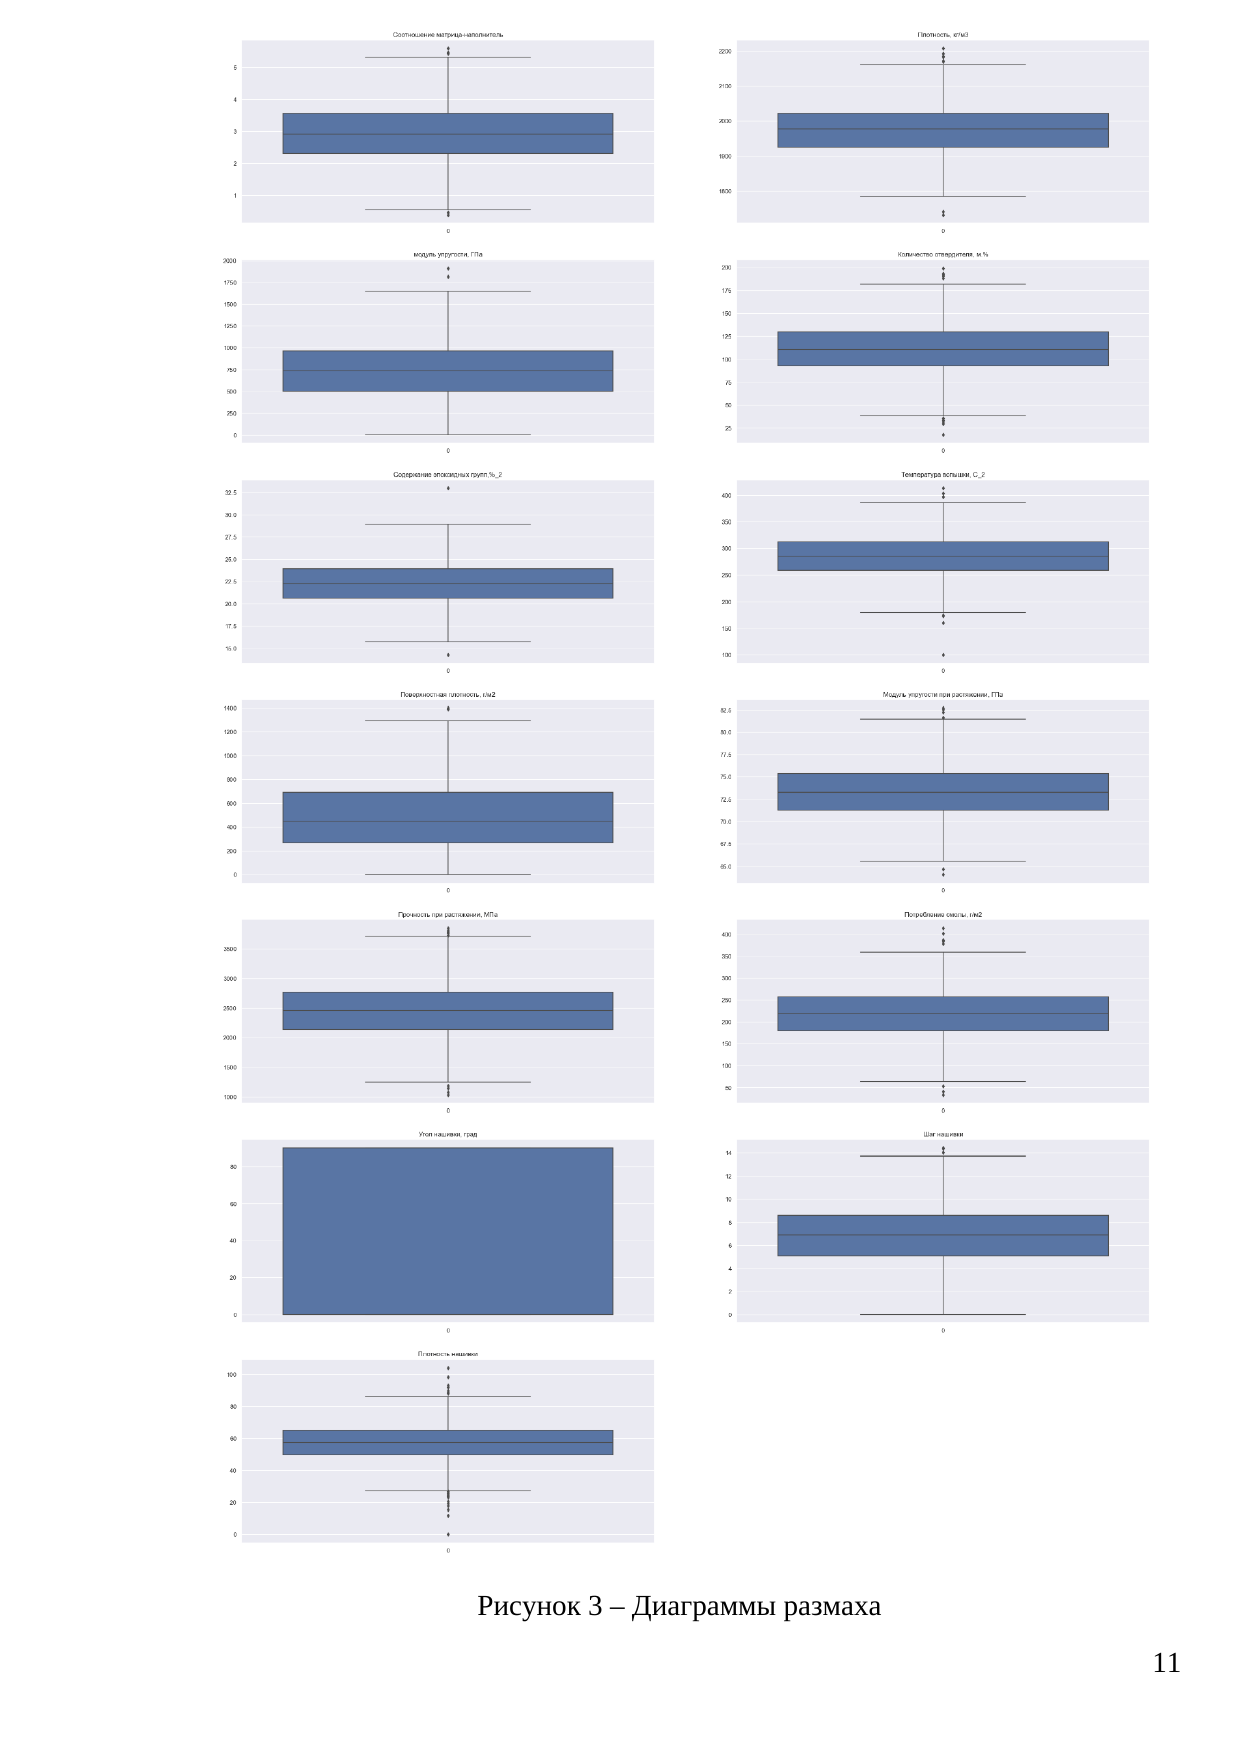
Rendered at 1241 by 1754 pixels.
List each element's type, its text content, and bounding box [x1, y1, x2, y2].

picture [219, 28, 1151, 1551]
